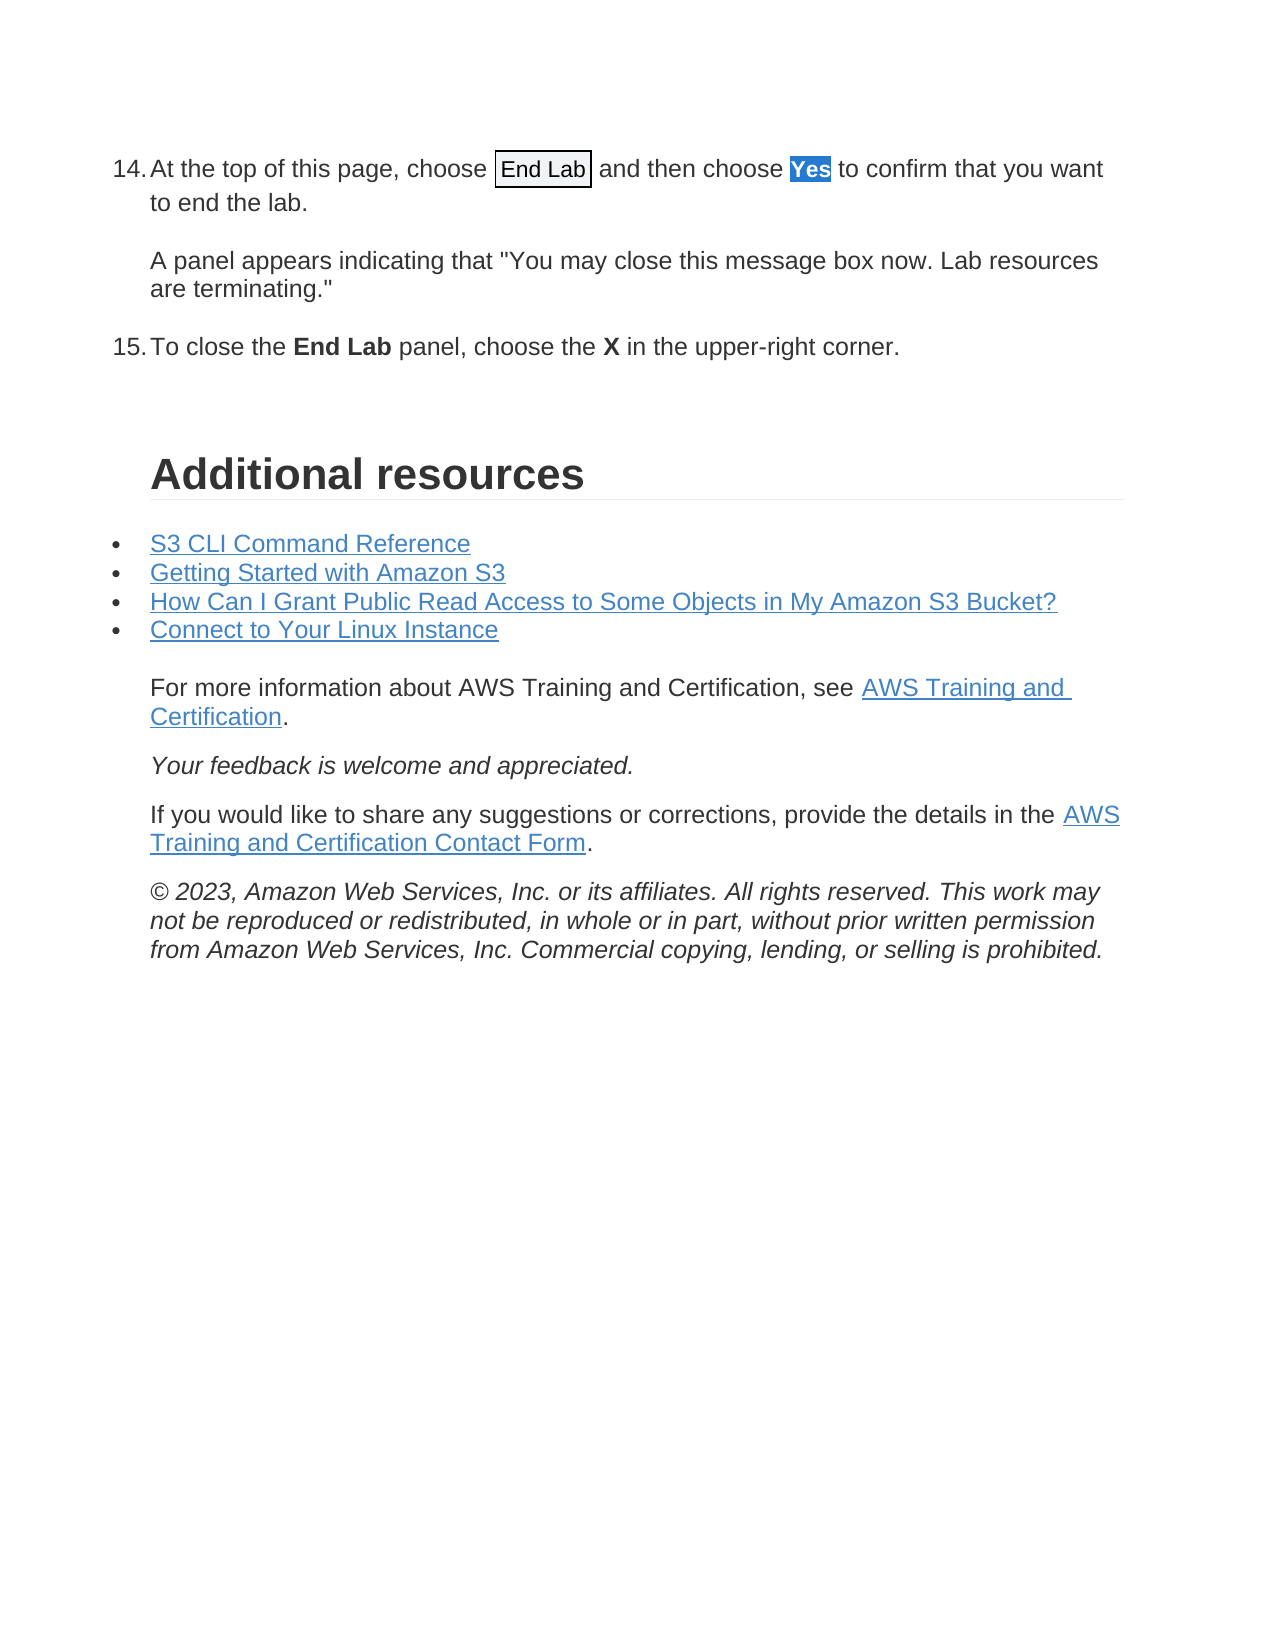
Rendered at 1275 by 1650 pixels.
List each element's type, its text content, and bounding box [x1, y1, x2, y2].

text For more information about AWS Training and Certification, see AWS Training and Certification. [150, 673, 1125, 731]
text Additional resources [150, 448, 1125, 499]
list To close the End Lab panel, choose the X in the upper-right corner. [112, 332, 1125, 361]
list Connect to Your Linux Instance [112, 616, 1125, 644]
text Your feedback is welcome and appreciated. [150, 751, 1125, 780]
list At the top of this page, choose End Lab and then choose Yes to confirm that you want to end the lab. [112, 150, 1125, 217]
text If you would like to share any suggestions or corrections, provide the details in the AWS Training and Certification Contact Form. [150, 800, 1125, 857]
text © 2023, Amazon Web Services, Inc. or its affiliates. All rights reserved. This work may not be reproduced or redistributed, in whole or in part, without prior written permission from Amazon Web Services, Inc. Commercial copying, lending, or selling is prohibited. [150, 877, 1125, 963]
list S3 CLI Command Reference [112, 529, 1125, 558]
list How Can I Grant Public Read Access to Some Objects in My Amazon S3 Bucket? [112, 587, 1125, 616]
text A panel appears indicating that "You may close this message box now. Lab resources are terminating." [150, 246, 1125, 303]
list Getting Started with Amazon S3 [112, 558, 1125, 587]
